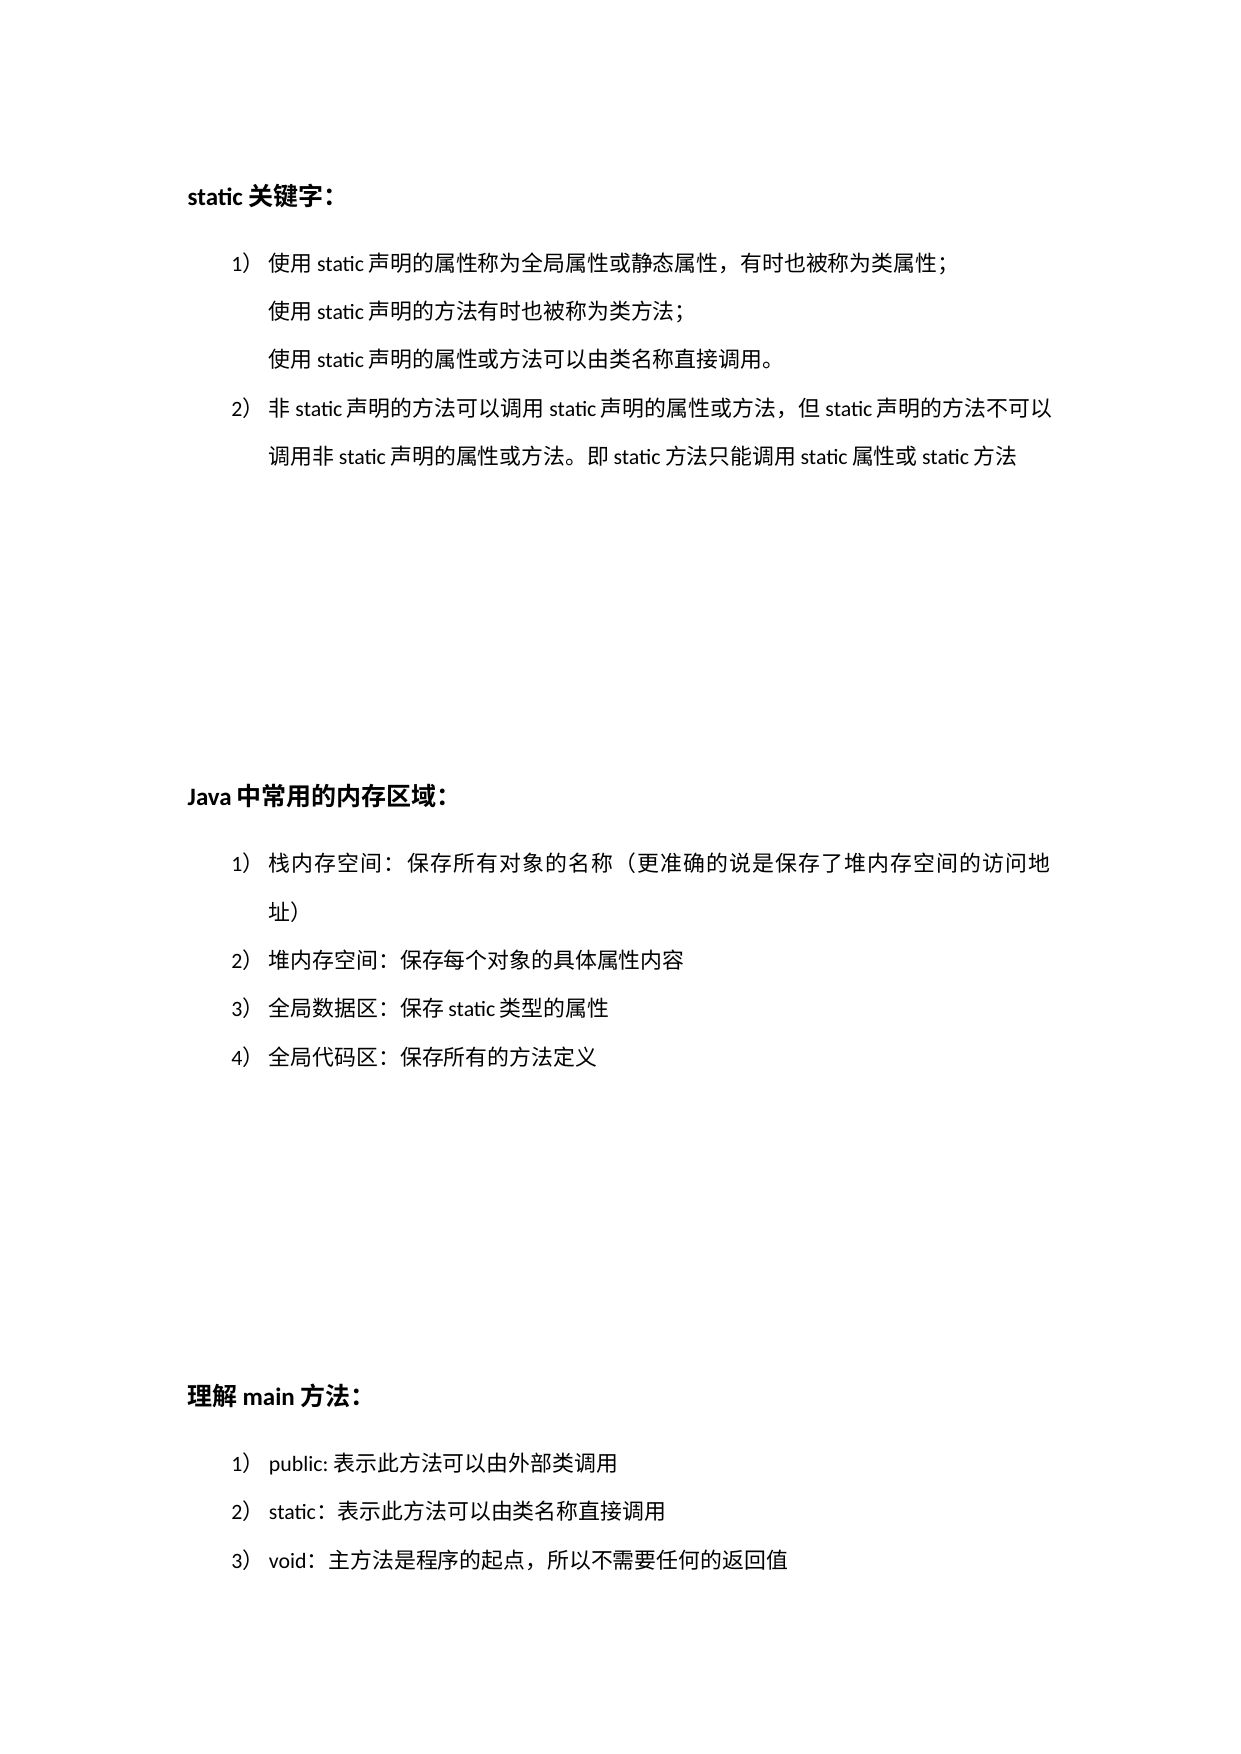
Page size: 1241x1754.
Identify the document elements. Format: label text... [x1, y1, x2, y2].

list 非static声明的方法可以调用static声明的属性或方法，但static声明的方法不可以调用非static声明的属性或方法。即static方法只能调用static属性或static方法 [231, 390, 1053, 471]
list void：主方法是程序的起点，所以不需要任何的返回值 [231, 1542, 1053, 1575]
list public: 表示此方法可以由外部类调用 [231, 1446, 1053, 1478]
list static：表示此方法可以由类名称直接调用 [231, 1494, 1053, 1526]
list 全局数据区：保存static类型的属性 [231, 991, 1053, 1023]
text 使用static声明的属性或方法可以由类名称直接调用。 [231, 342, 1053, 374]
text 使用static声明的方法有时也被称为类方法； [231, 293, 1053, 326]
list 堆内存空间：保存每个对象的具体属性内容 [231, 942, 1053, 975]
list 栈内存空间：保存所有对象的名称（更准确的说是保存了堆内存空间的访问地址） [231, 845, 1053, 927]
list 使用static声明的属性称为全局属性或静态属性，有时也被称为类属性； [231, 245, 1053, 278]
list 全局代码区：保存所有的方法定义 [231, 1039, 1053, 1072]
text Java中常用的内存区域： [187, 762, 1053, 827]
text 理解main方法： [187, 1362, 1053, 1427]
text static关键字： [187, 162, 1053, 227]
